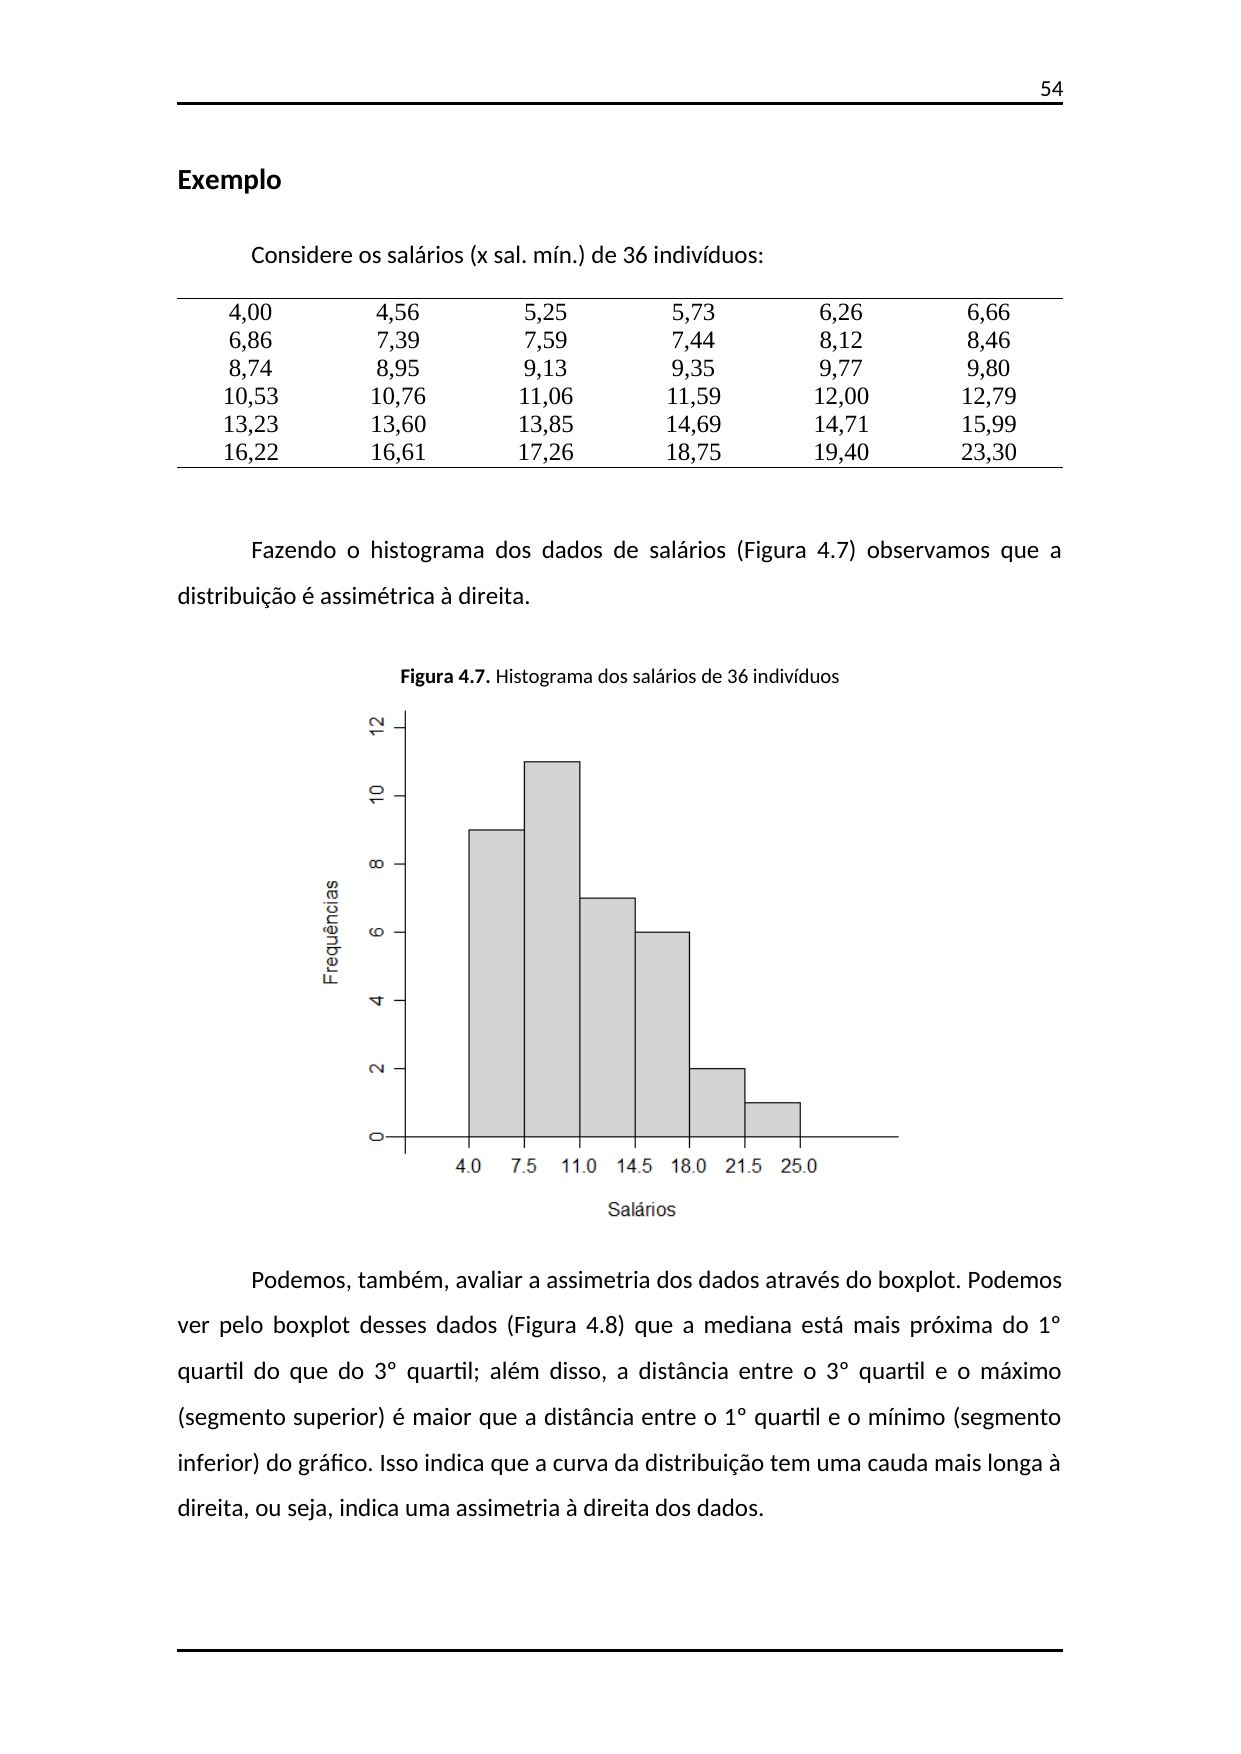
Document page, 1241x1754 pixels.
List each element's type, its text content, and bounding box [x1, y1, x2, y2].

table_cell [768, 355, 915, 383]
table_cell [620, 327, 768, 355]
table_cell [177, 355, 325, 383]
text Fazendo o histograma dos dados de salários (Figura 4.7) observamos que a distribuição é assimétrica à direita. [177, 534, 1063, 611]
table_cell [177, 439, 325, 467]
table_header [768, 299, 915, 327]
table_cell [915, 439, 1063, 467]
text Podemos, também, avaliar a assimetria dos dados através do boxplot. Podemos ver pelo boxplot desses dados (Figura 4.8) que a mediana está mais próxima do 1º quartil do que do 3º quartil; além disso, a distância entre o 3º quartil e o máximo (segmento superior) é maior que a distância entre o 1º quartil e o mínimo (segmento inferior) do gráfico. Isso indica que a curva da distribuição tem uma cauda mais longa à direita, ou seja, indica uma assimetria à direita dos dados. [177, 1264, 1063, 1523]
table_cell [472, 327, 620, 355]
table_cell [325, 383, 472, 411]
table_cell [472, 355, 620, 383]
table_cell [177, 383, 325, 411]
table_cell [325, 355, 472, 383]
picture [294, 701, 946, 1229]
table_cell [915, 355, 1063, 383]
table_cell [620, 411, 768, 439]
table_cell [915, 383, 1063, 411]
table_cell [177, 327, 325, 355]
table_cell [472, 439, 620, 467]
table_header [620, 299, 768, 327]
table_cell [620, 383, 768, 411]
text Considere os salários (x sal. mín.) de 36 indivíduos: [177, 239, 1063, 270]
table_cell [620, 439, 768, 467]
table_header [177, 299, 325, 327]
table_cell [177, 411, 325, 439]
table_cell [325, 439, 472, 467]
table_cell [915, 411, 1063, 439]
table_cell [472, 383, 620, 411]
table_cell [472, 411, 620, 439]
table_cell [768, 383, 915, 411]
text Exemplo [177, 161, 1063, 197]
table_cell [768, 411, 915, 439]
table_header [325, 299, 472, 327]
table_cell [768, 327, 915, 355]
table_cell [768, 439, 915, 467]
table_cell [620, 355, 768, 383]
table_cell [325, 411, 472, 439]
text Figura 4.7. Histograma dos salários de 36 indivíduos [177, 663, 1063, 689]
table_cell [915, 327, 1063, 355]
table_cell [325, 327, 472, 355]
table_header [915, 299, 1063, 327]
table_header [472, 299, 620, 327]
